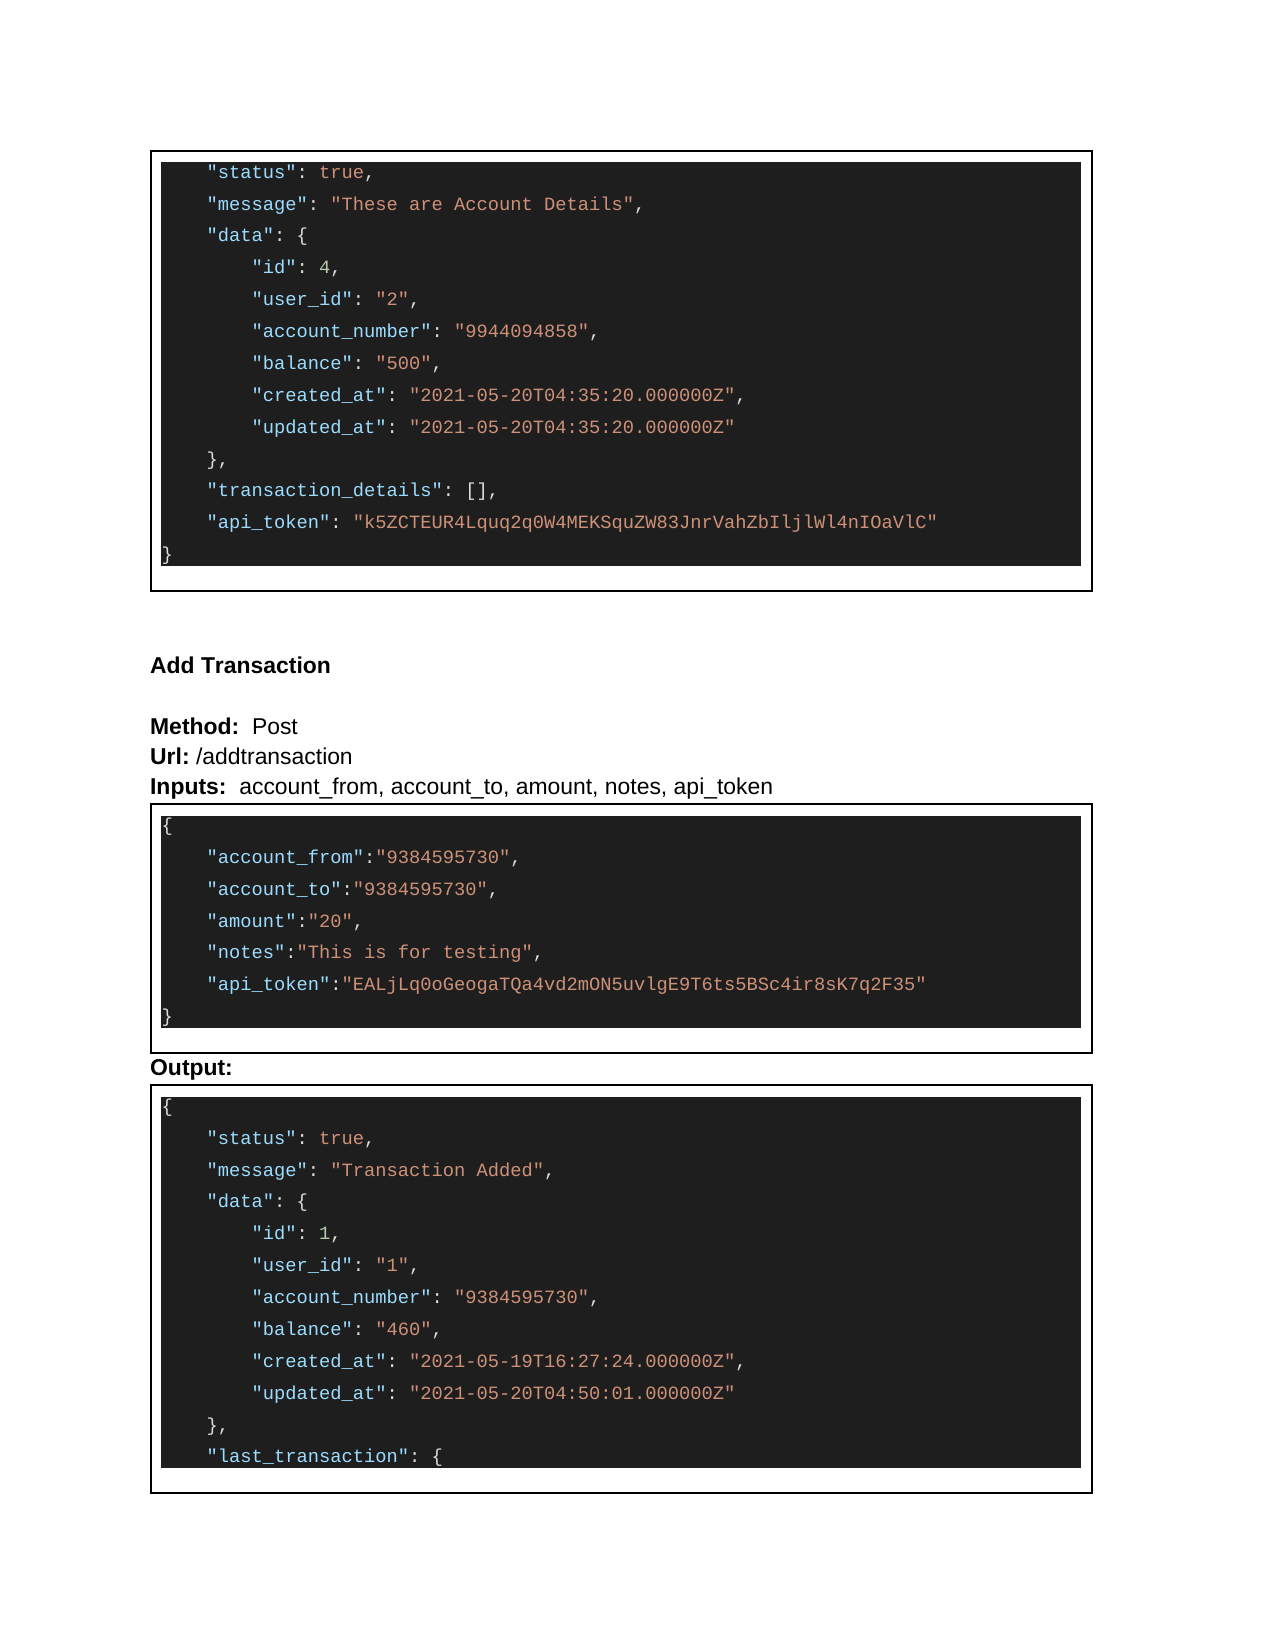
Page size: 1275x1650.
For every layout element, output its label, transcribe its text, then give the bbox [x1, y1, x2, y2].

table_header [152, 152, 1091, 590]
text Inputs: account_from, account_to, amount, notes, api_token [150, 773, 1125, 799]
text Url: /addtransaction [150, 743, 1125, 769]
text Method: Post [150, 682, 1125, 739]
table_header { "account_from":"9384595730", "account_to":"9384595730", "amount":"20", "notes":"This is for testing", "api_token":"EALjLq0oGeogaTQa4vd2mON5uvlgE9T6ts5BSc4ir8sK7q2F35" } [152, 805, 1091, 1052]
text Add Transaction [150, 652, 1125, 679]
text Output: [150, 1054, 1125, 1080]
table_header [152, 1086, 1091, 1492]
